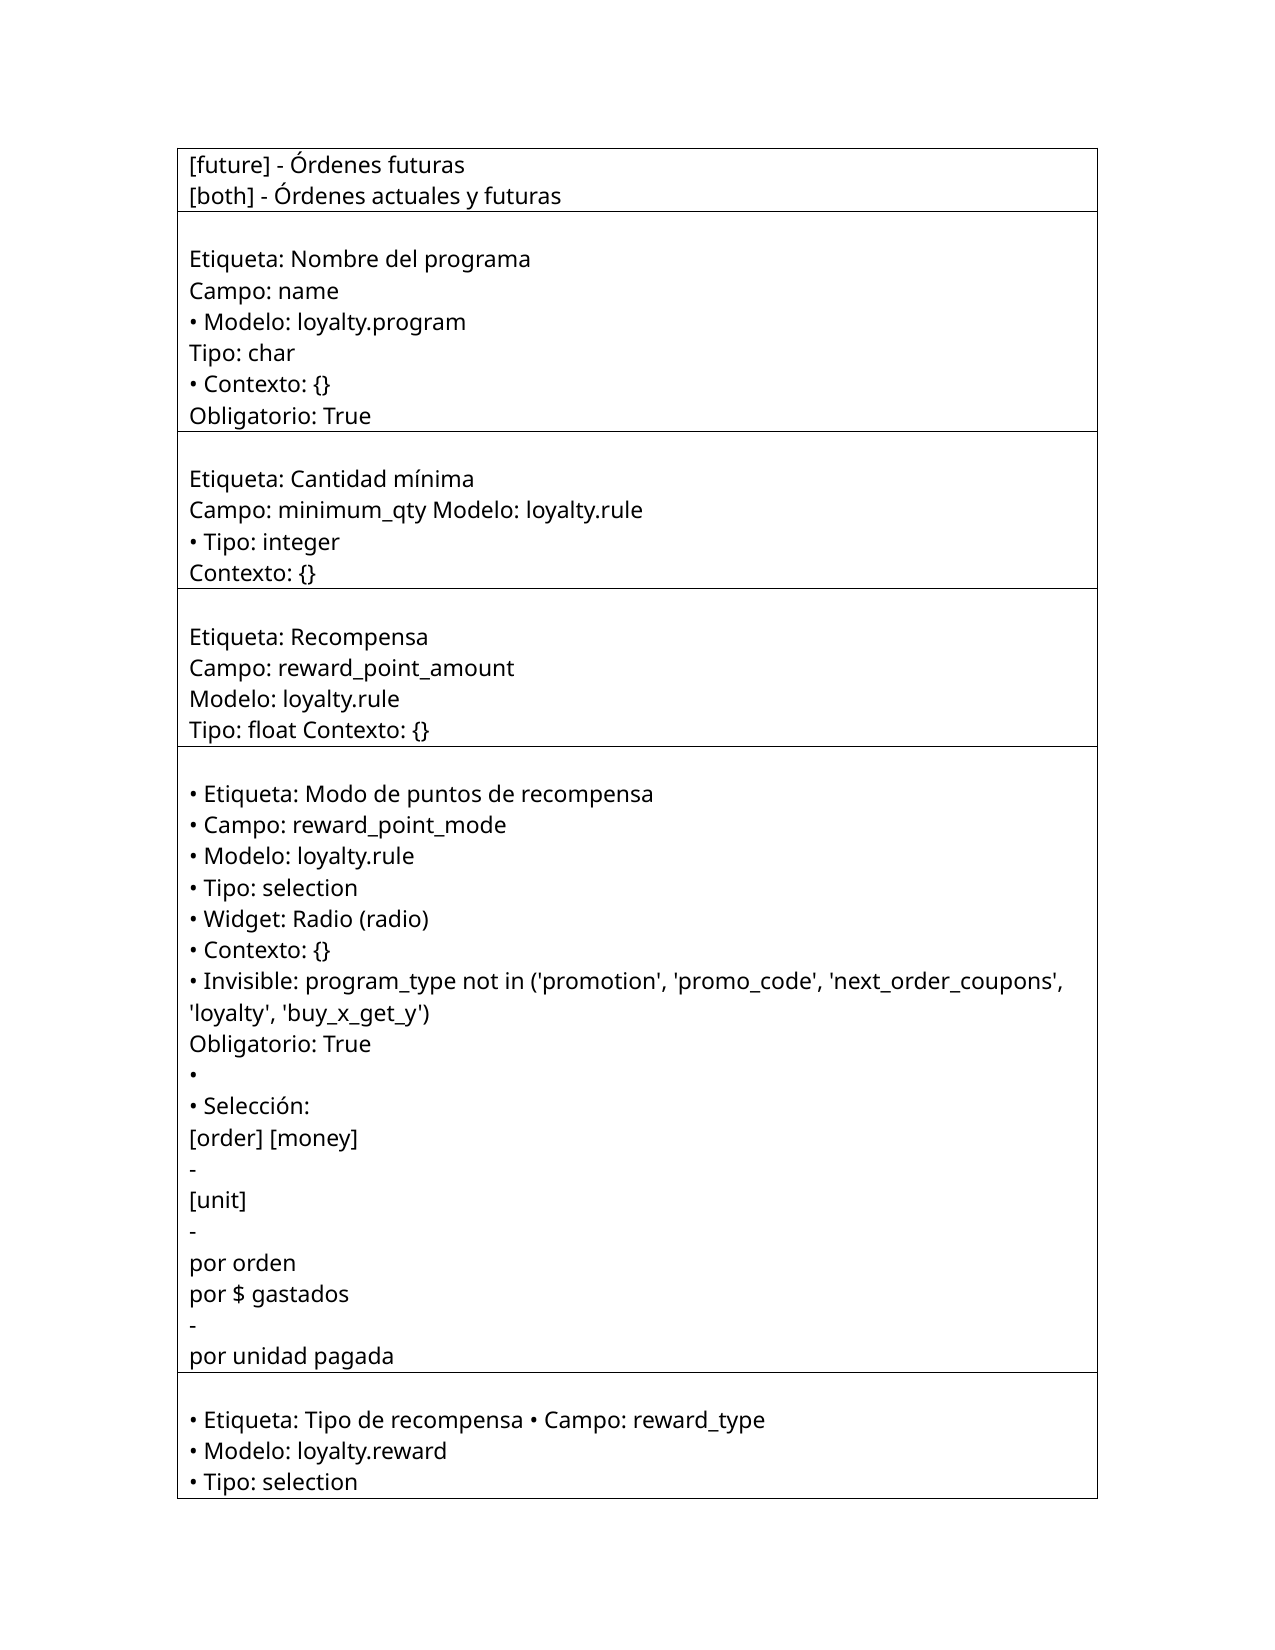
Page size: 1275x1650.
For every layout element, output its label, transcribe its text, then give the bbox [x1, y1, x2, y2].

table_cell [178, 1373, 1097, 1498]
table_cell • Etiqueta: Modo de puntos de recompensa • Campo: reward_point_mode • Modelo: loyalty.rule • Tipo: selection • Widget: Radio (radio) • Contexto: {} • Invisible: program_type not in ('promotion', 'promo_code', 'next_order_coupons', 'loyalty', 'buy_x_get_y') Obligatorio: True • • Selección: [order] [money] - [unit] - por orden por $ gastados - por unidad pagada [178, 747, 1097, 1372]
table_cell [178, 149, 1097, 211]
table_cell Etiqueta: Nombre del programa Campo: name • Modelo: loyalty.program Tipo: char • Contexto: {} Obligatorio: True [178, 212, 1097, 431]
table_cell Etiqueta: Cantidad mínima Campo: minimum_qty Modelo: loyalty.rule • Tipo: integer Contexto: {} [178, 432, 1097, 588]
table_cell Etiqueta: Recompensa Campo: reward_point_amount Modelo: loyalty.rule Tipo: float Contexto: {} [178, 589, 1097, 746]
